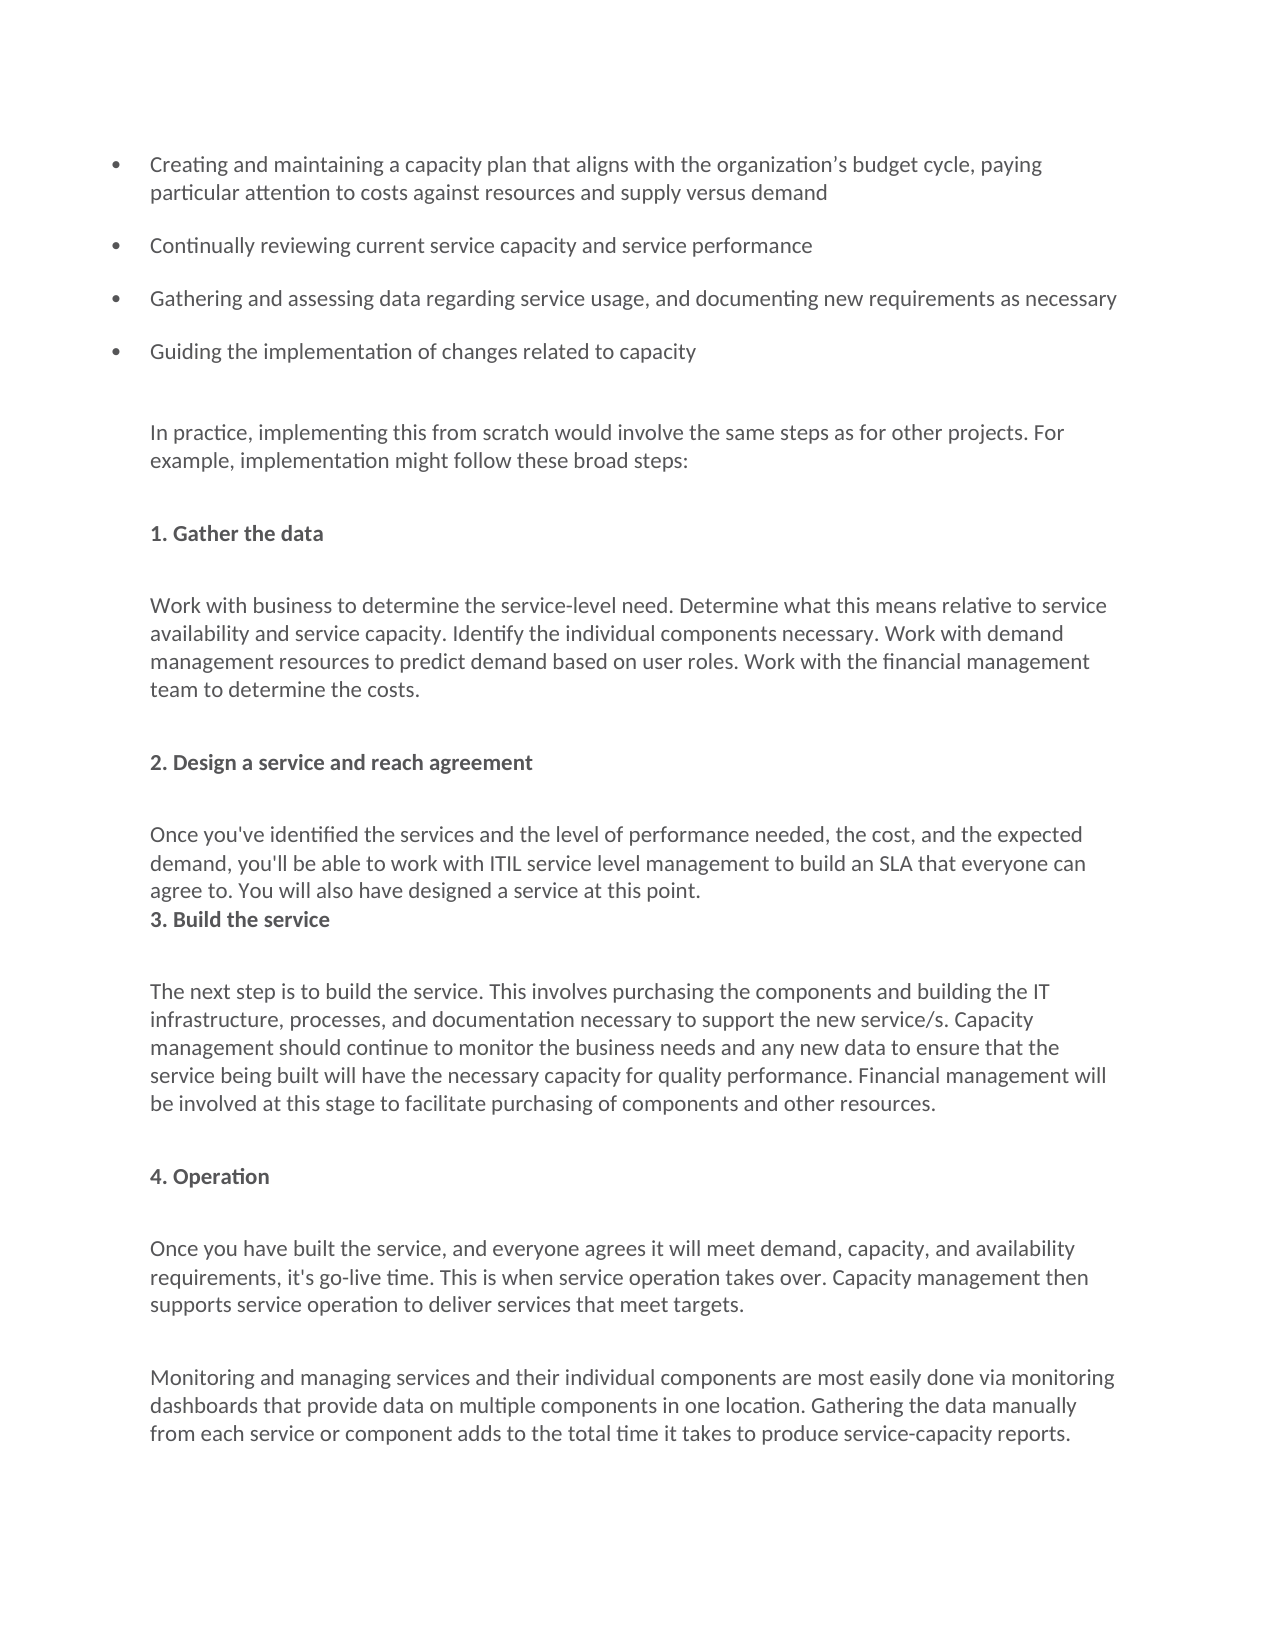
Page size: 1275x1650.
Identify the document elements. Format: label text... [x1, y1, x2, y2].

list Gathering and assessing data regarding service usage, and documenting new requirements as necessary [112, 284, 1125, 312]
text 4. Operation [150, 1162, 1125, 1190]
text Once you have built the service, and everyone agrees it will meet demand, capacity, and availability requirements, it's go-live time. This is when service operation takes over. Capacity management then supports service operation to deliver services that meet targets. [150, 1234, 1125, 1319]
list Creating and maintaining a capacity plan that aligns with the organization’s budget cycle, paying particular attention to costs against resources and supply versus demand [112, 150, 1125, 206]
text In practice, implementing this from scratch would involve the same steps as for other projects. For example, implementation might follow these broad steps: [150, 390, 1125, 474]
text 3. Build the service [150, 905, 1125, 933]
text Once you've identified the services and the level of performance needed, the cost, and the expected demand, you'll be able to work with ITIL service level management to build an SLA that everyone can agree to. You will also have designed a service at this point. [150, 821, 1125, 905]
text 2. Design a service and reach agreement [150, 748, 1125, 776]
list Guiding the implementation of changes related to capacity [112, 337, 1125, 365]
list Continually reviewing current service capacity and service performance [112, 231, 1125, 259]
text 1. Gather the data [150, 519, 1125, 547]
text Monitoring and managing services and their individual components are most easily done via monitoring dashboards that provide data on multiple components in one location. Gathering the data manually from each service or component adds to the total time it takes to produce service-capacity reports. [150, 1363, 1125, 1447]
text Work with business to determine the service-level need. Determine what this means relative to service availability and service capacity. Identify the individual components necessary. Work with demand management resources to predict demand based on user roles. Work with the financial management team to determine the costs. [150, 591, 1125, 703]
text The next step is to build the service. This involves purchasing the components and building the IT infrastructure, processes, and documentation necessary to support the new service/s. Capacity management should continue to monitor the business needs and any new data to ensure that the service being built will have the necessary capacity for quality performance. Financial management will be involved at this stage to facilitate purchasing of components and other resources. [150, 977, 1125, 1117]
